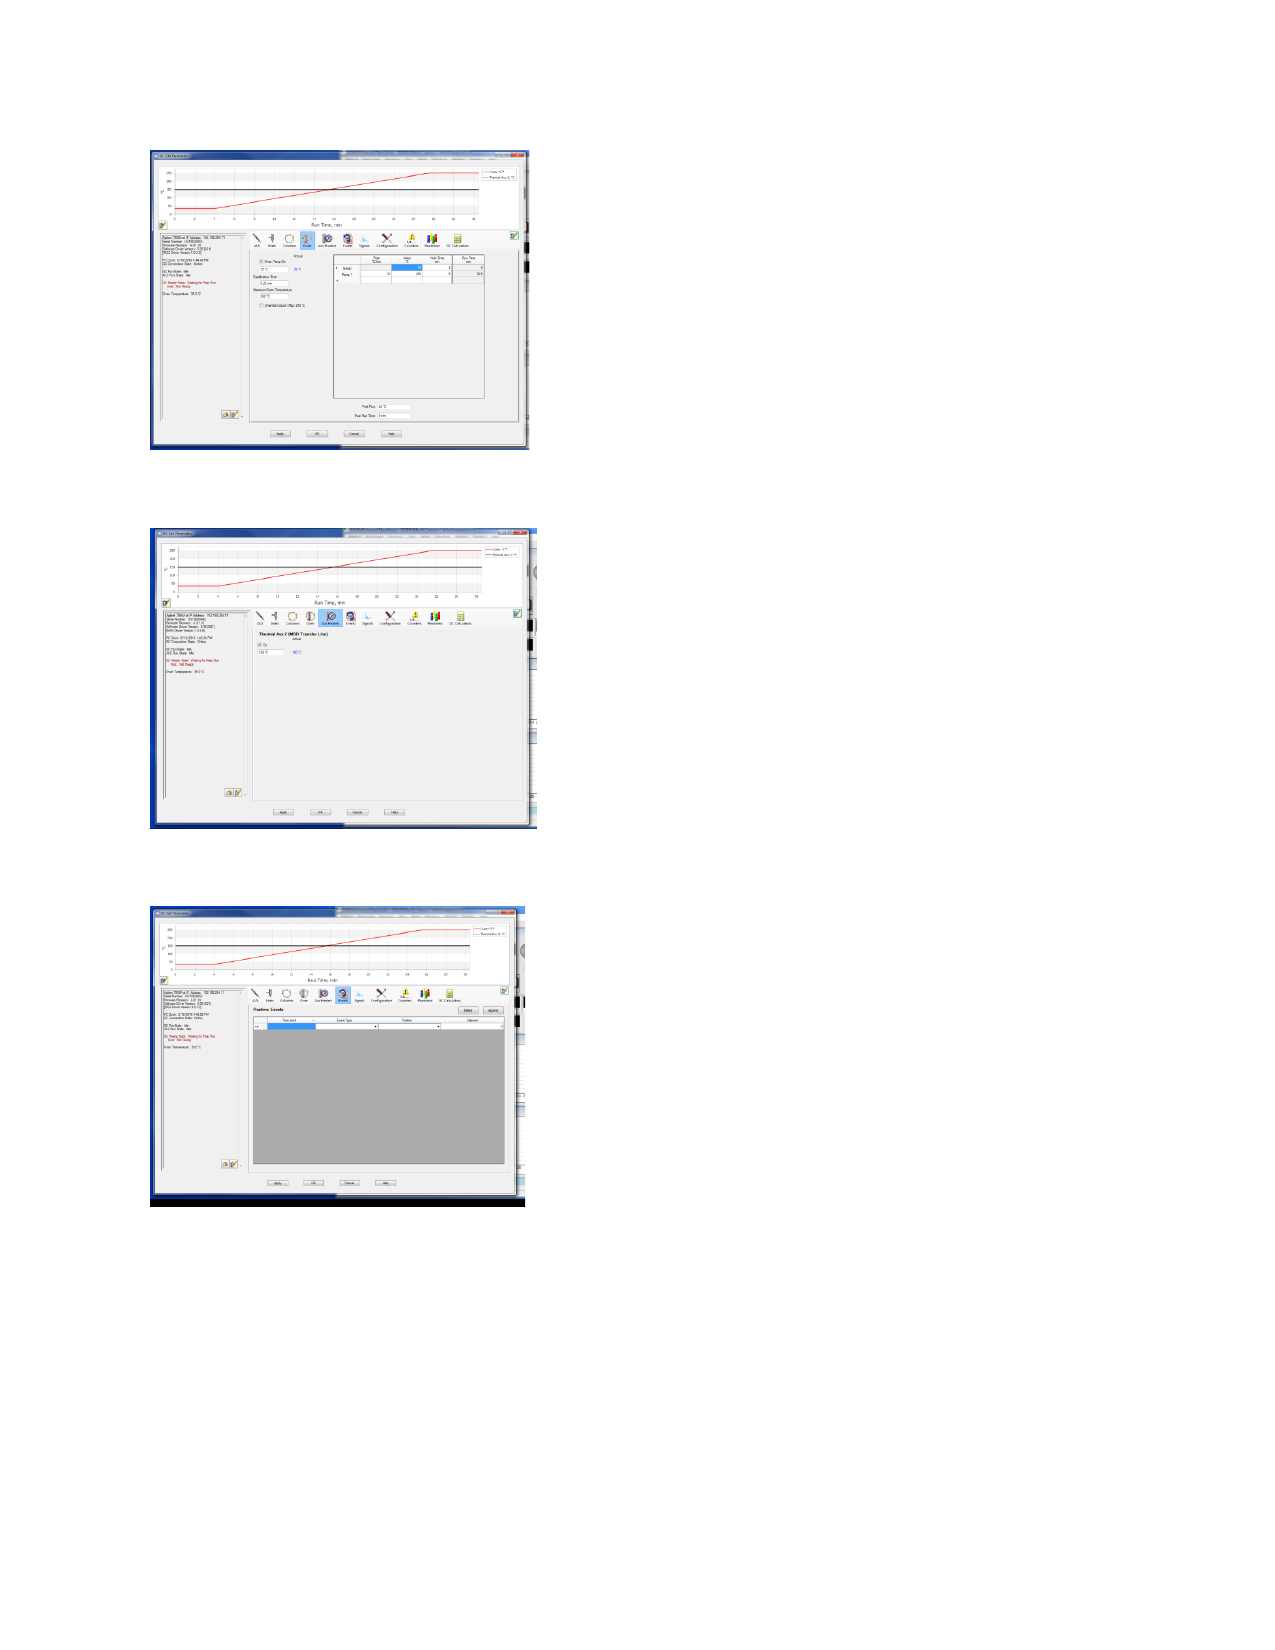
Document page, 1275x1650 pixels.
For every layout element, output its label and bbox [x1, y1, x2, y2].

picture [150, 150, 530, 450]
picture [150, 528, 537, 829]
picture [150, 906, 526, 1207]
